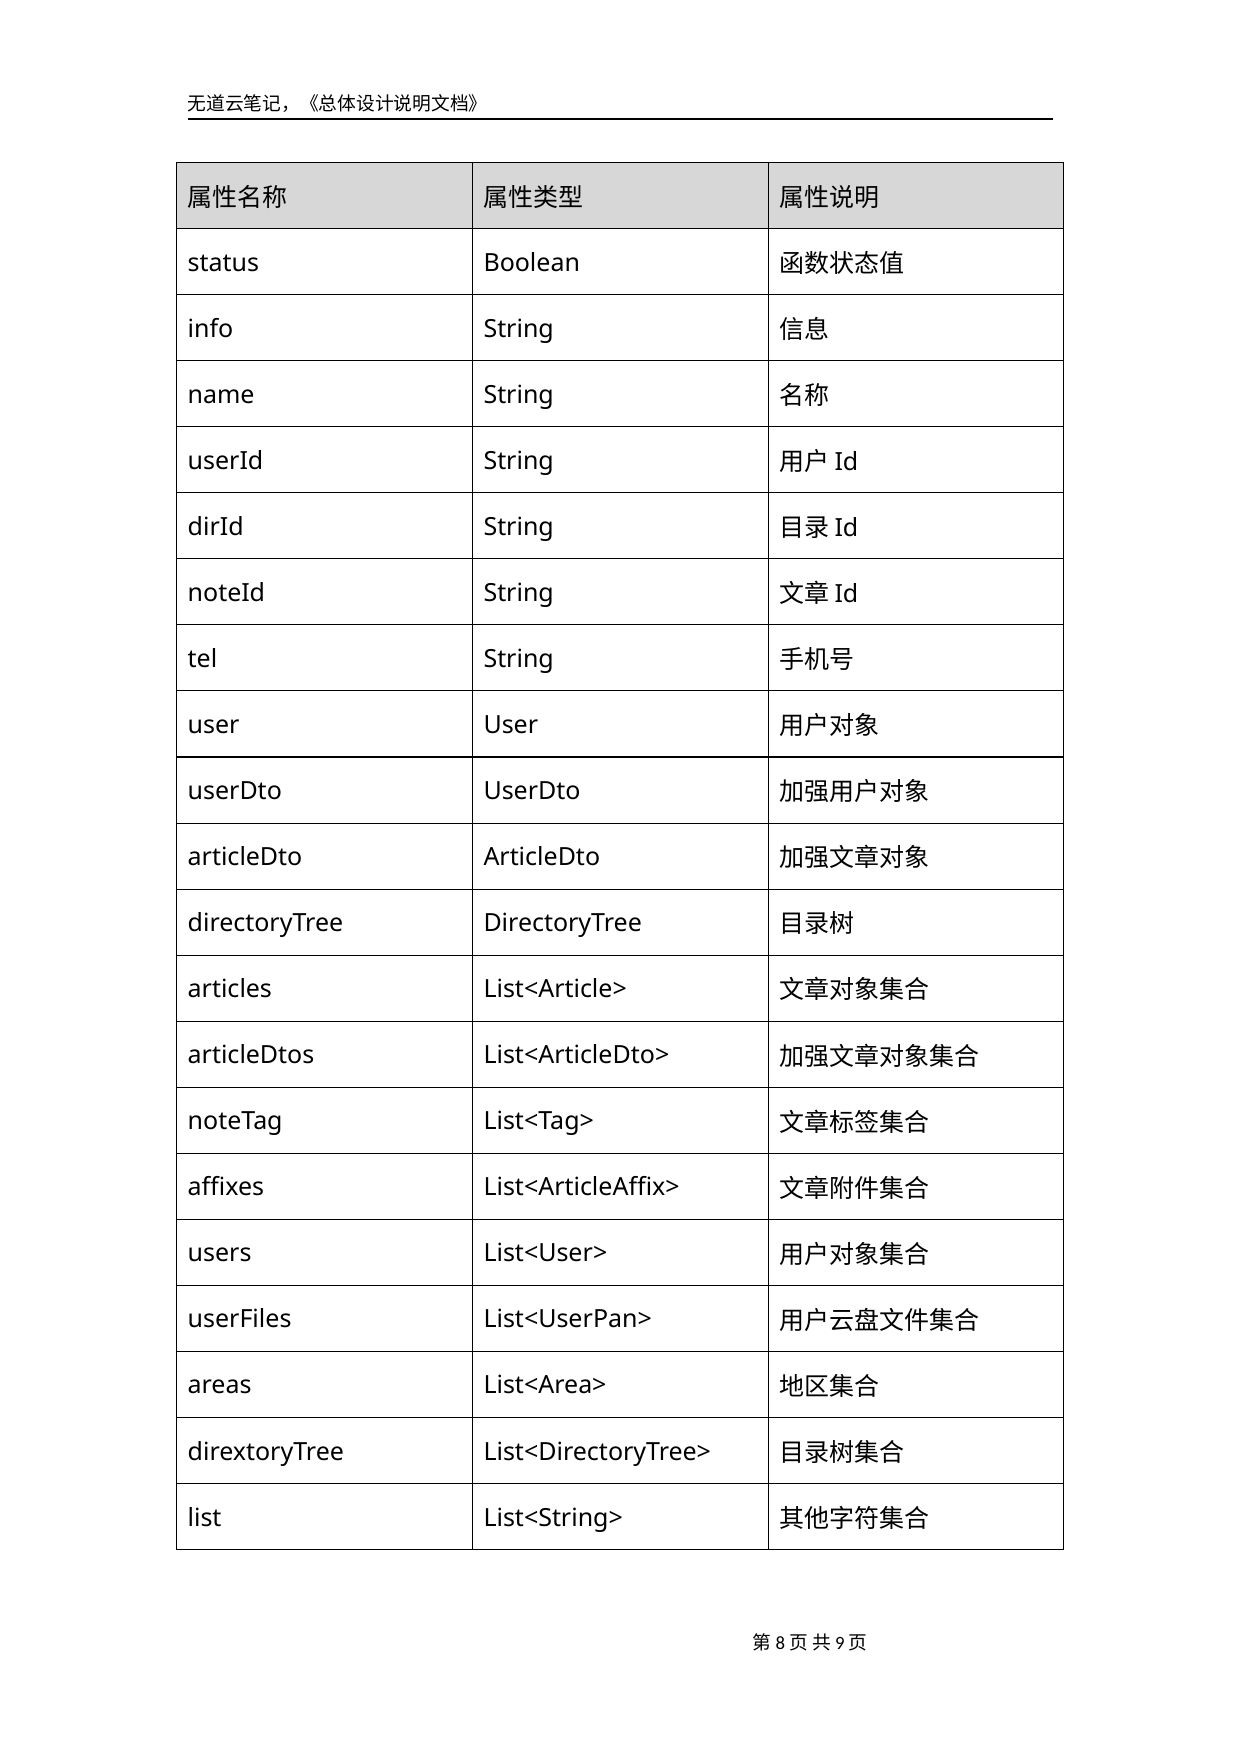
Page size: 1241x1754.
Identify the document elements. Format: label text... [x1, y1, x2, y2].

table_cell articleDto [177, 824, 472, 888]
table_cell UserDto [473, 758, 768, 822]
table_cell 地区集合 [769, 1352, 1063, 1417]
table_header 属性名称 [177, 163, 472, 228]
table_cell List<String> [473, 1484, 768, 1549]
table_cell 用户Id [769, 427, 1063, 492]
table_cell List<UserPan> [473, 1286, 768, 1351]
table_cell String [473, 493, 768, 558]
table_cell String [473, 559, 768, 624]
table_cell String [473, 361, 768, 426]
table_cell 手机号 [769, 625, 1063, 690]
table_cell noteId [177, 559, 472, 624]
table_cell 文章Id [769, 559, 1063, 624]
table_cell dirextoryTree [177, 1418, 472, 1483]
table_cell directoryTree [177, 890, 472, 954]
table_cell String [473, 625, 768, 690]
table_cell 用户云盘文件集合 [769, 1286, 1063, 1351]
table_cell 名称 [769, 361, 1063, 426]
table_cell userId [177, 427, 472, 492]
table_cell 加强文章对象集合 [769, 1022, 1063, 1087]
table_cell 其他字符集合 [769, 1484, 1063, 1549]
table_cell List<User> [473, 1220, 768, 1285]
table_cell Boolean [473, 229, 768, 294]
table_cell 目录Id [769, 493, 1063, 558]
table_cell List<DirectoryTree> [473, 1418, 768, 1483]
table_cell 加强文章对象 [769, 824, 1063, 888]
table_cell String [473, 295, 768, 360]
table_cell userDto [177, 758, 472, 822]
table_cell String [473, 427, 768, 492]
table_cell noteTag [177, 1088, 472, 1153]
table_cell DirectoryTree [473, 890, 768, 954]
table_cell 用户对象集合 [769, 1220, 1063, 1285]
table_cell affixes [177, 1154, 472, 1219]
table_cell List<Area> [473, 1352, 768, 1417]
table_cell articles [177, 956, 472, 1021]
table_cell List<ArticleAffix> [473, 1154, 768, 1219]
table_cell articleDtos [177, 1022, 472, 1087]
table_cell List<ArticleDto> [473, 1022, 768, 1087]
table_cell 信息 [769, 295, 1063, 360]
table_cell users [177, 1220, 472, 1285]
table_header 属性类型 [473, 163, 768, 228]
table_cell list [177, 1484, 472, 1549]
table_cell 函数状态值 [769, 229, 1063, 294]
table_cell status [177, 229, 472, 294]
table_header 属性说明 [769, 163, 1063, 228]
table_cell List<Tag> [473, 1088, 768, 1153]
table_cell List<Article> [473, 956, 768, 1021]
table_cell 文章对象集合 [769, 956, 1063, 1021]
table_cell ArticleDto [473, 824, 768, 888]
table_cell user [177, 691, 472, 756]
table_cell tel [177, 625, 472, 690]
table_cell areas [177, 1352, 472, 1417]
table_cell userFiles [177, 1286, 472, 1351]
table_cell 文章标签集合 [769, 1088, 1063, 1153]
table_cell dirId [177, 493, 472, 558]
table_cell info [177, 295, 472, 360]
table_cell 目录树 [769, 890, 1063, 954]
table_cell User [473, 691, 768, 756]
table_cell 文章附件集合 [769, 1154, 1063, 1219]
table_cell name [177, 361, 472, 426]
table_cell 加强用户对象 [769, 758, 1063, 822]
table_cell 用户对象 [769, 691, 1063, 756]
table_cell 目录树集合 [769, 1418, 1063, 1483]
